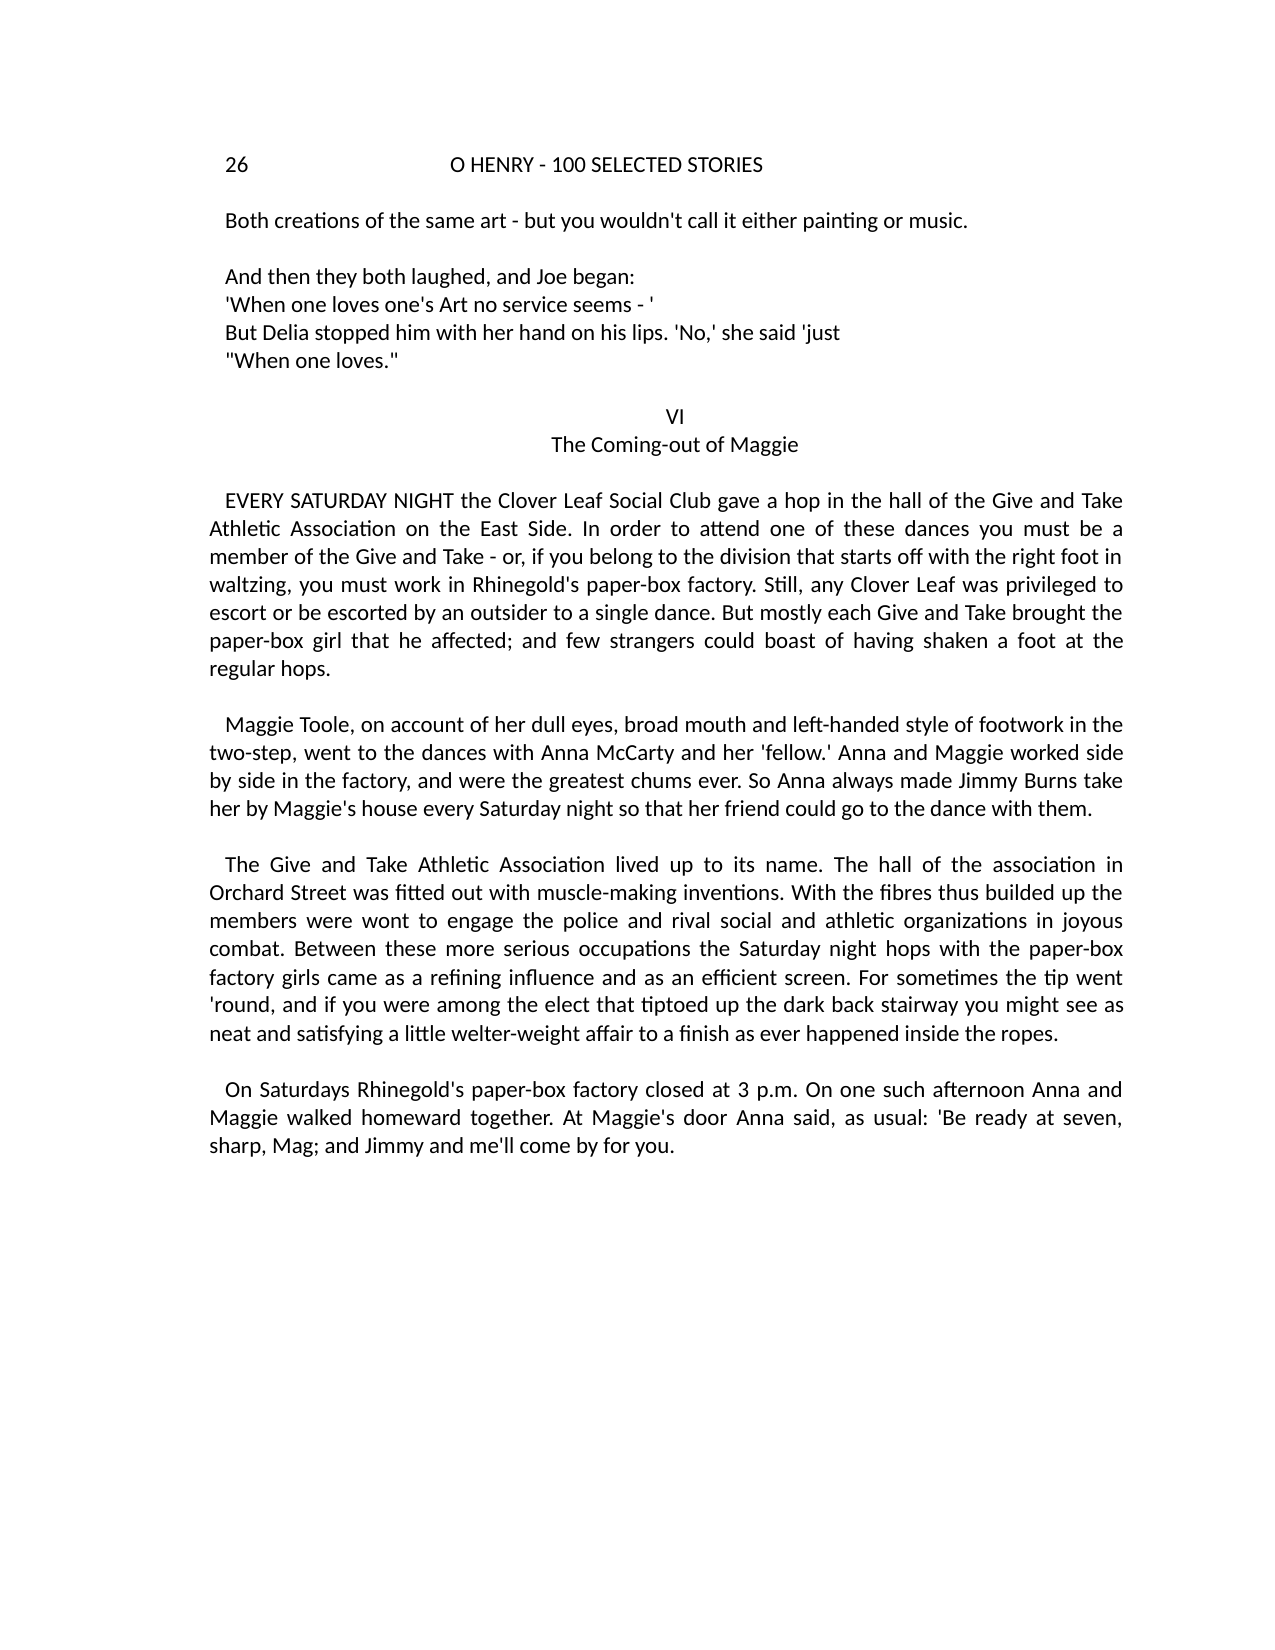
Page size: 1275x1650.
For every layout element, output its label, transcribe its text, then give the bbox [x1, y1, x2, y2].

text Maggie Toole, on account of her dull eyes, broad mouth and left-handed style of footwork in the two-step, went to the dances with Anna McCarty and her 'fellow.' Anna and Maggie worked side by side in the factory, and were the greatest chums ever. So Anna always made Jimmy Burns take her by Maggie's house every Saturday night so that her friend could go to the dance with them. [209, 710, 1125, 822]
text But Delia stopped him with her hand on his lips. 'No,' she said 'just [209, 318, 1125, 346]
text The Coming-out of Maggie [209, 430, 1125, 458]
text VI [209, 402, 1125, 430]
text EVERY SATURDAY NIGHT the Clover Leaf Social Club gave a hop in the hall of the Give and Take Athletic Association on the East Side. In order to attend one of these dances you must be a member of the Give and Take - or, if you belong to the division that starts off with the right foot in waltzing, you must work in Rhinegold's paper-box factory. Still, any Clover Leaf was privileged to escort or be escorted by an outsider to a single dance. But mostly each Give and Take brought the paper-box girl that he affected; and few strangers could boast of having shaken a foot at the regular hops. [209, 486, 1125, 682]
text 26 O HENRY - 100 SELECTED STORIES [209, 150, 1125, 178]
text And then they both laughed, and Joe began: [209, 262, 1125, 290]
text On Saturdays Rhinegold's paper-box factory closed at 3 p.m. On one such afternoon Anna and Maggie walked homeward together. At Maggie's door Anna said, as usual: 'Be ready at seven, sharp, Mag; and Jimmy and me'll come by for you. [209, 1075, 1125, 1159]
text The Give and Take Athletic Association lived up to its name. The hall of the association in Orchard Street was fitted out with muscle-making inventions. With the fibres thus builded up the members were wont to engage the police and rival social and athletic organizations in joyous combat. Between these more serious occupations the Saturday night hops with the paper-box factory girls came as a refining influence and as an efficient screen. For sometimes the tip went 'round, and if you were among the elect that tiptoed up the dark back stairway you might see as neat and satisfying a little welter-weight affair to a finish as ever happened inside the ropes. [209, 851, 1125, 1047]
text 'When one loves one's Art no service seems - ' [209, 290, 1125, 318]
text Both creations of the same art - but you wouldn't call it either painting or music. [209, 206, 1125, 234]
text "When one loves." [209, 346, 1125, 374]
